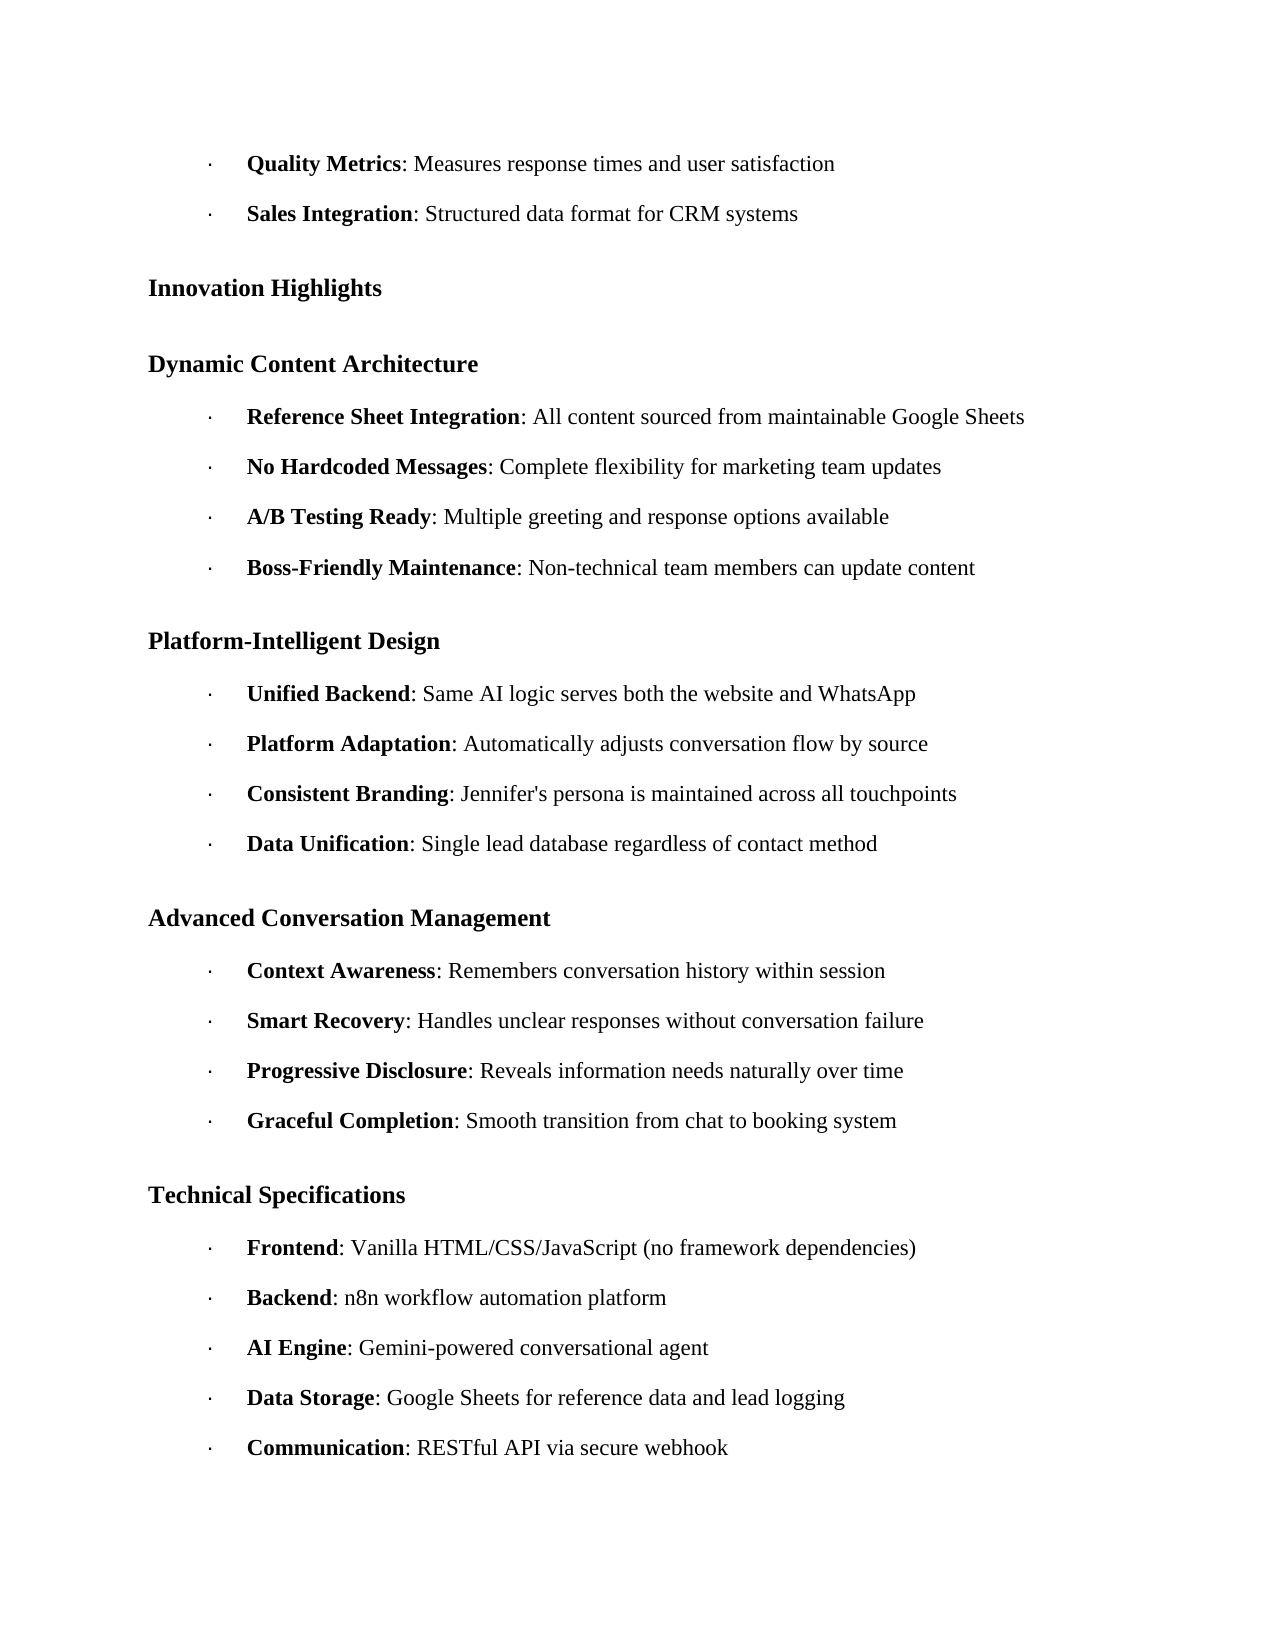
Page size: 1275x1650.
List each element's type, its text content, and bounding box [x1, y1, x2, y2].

text · Backend: n8n workflow automation platform [206, 1284, 1125, 1310]
text · Unified Backend: Same AI logic serves both the website and WhatsApp [206, 680, 1125, 706]
text · A/B Testing Ready: Multiple greeting and response options available [206, 503, 1125, 530]
text · Smart Recovery: Handles unclear responses without conversation failure [206, 1007, 1125, 1033]
text Platform-Intelligent Design [148, 626, 1125, 655]
text Technical Specifications [148, 1180, 1125, 1209]
text · No Hardcoded Messages: Complete flexibility for marketing team updates [206, 453, 1125, 480]
text · Context Awareness: Remembers conversation history within session [206, 957, 1125, 983]
text · Communication: RESTful API via secure webhook [206, 1434, 1125, 1461]
text Dynamic Content Architecture [148, 349, 1125, 378]
text · Data Storage: Google Sheets for reference data and lead logging [206, 1384, 1125, 1411]
text · Platform Adaptation: Automatically adjusts conversation flow by source [206, 730, 1125, 757]
text · Reference Sheet Integration: All content sourced from maintainable Google Sheets [206, 403, 1125, 429]
text · Progressive Disclosure: Reveals information needs naturally over time [206, 1057, 1125, 1083]
text · Sales Integration: Structured data format for CRM systems [206, 200, 1125, 227]
text · Consistent Branding: Jennifer's persona is maintained across all touchpoints [206, 780, 1125, 807]
text · Data Unification: Single lead database regardless of contact method [206, 830, 1125, 857]
text · Quality Metrics: Measures response times and user satisfaction [206, 150, 1125, 176]
text · Graceful Completion: Smooth transition from chat to booking system [206, 1107, 1125, 1134]
text · Boss-Friendly Maintenance: Non-technical team members can update content [206, 553, 1125, 580]
text Innovation Highlights [148, 273, 1125, 302]
text · AI Engine: Gemini-powered conversational agent [206, 1334, 1125, 1360]
text Advanced Conversation Management [148, 903, 1125, 932]
text · Frontend: Vanilla HTML/CSS/JavaScript (no framework dependencies) [206, 1234, 1125, 1260]
